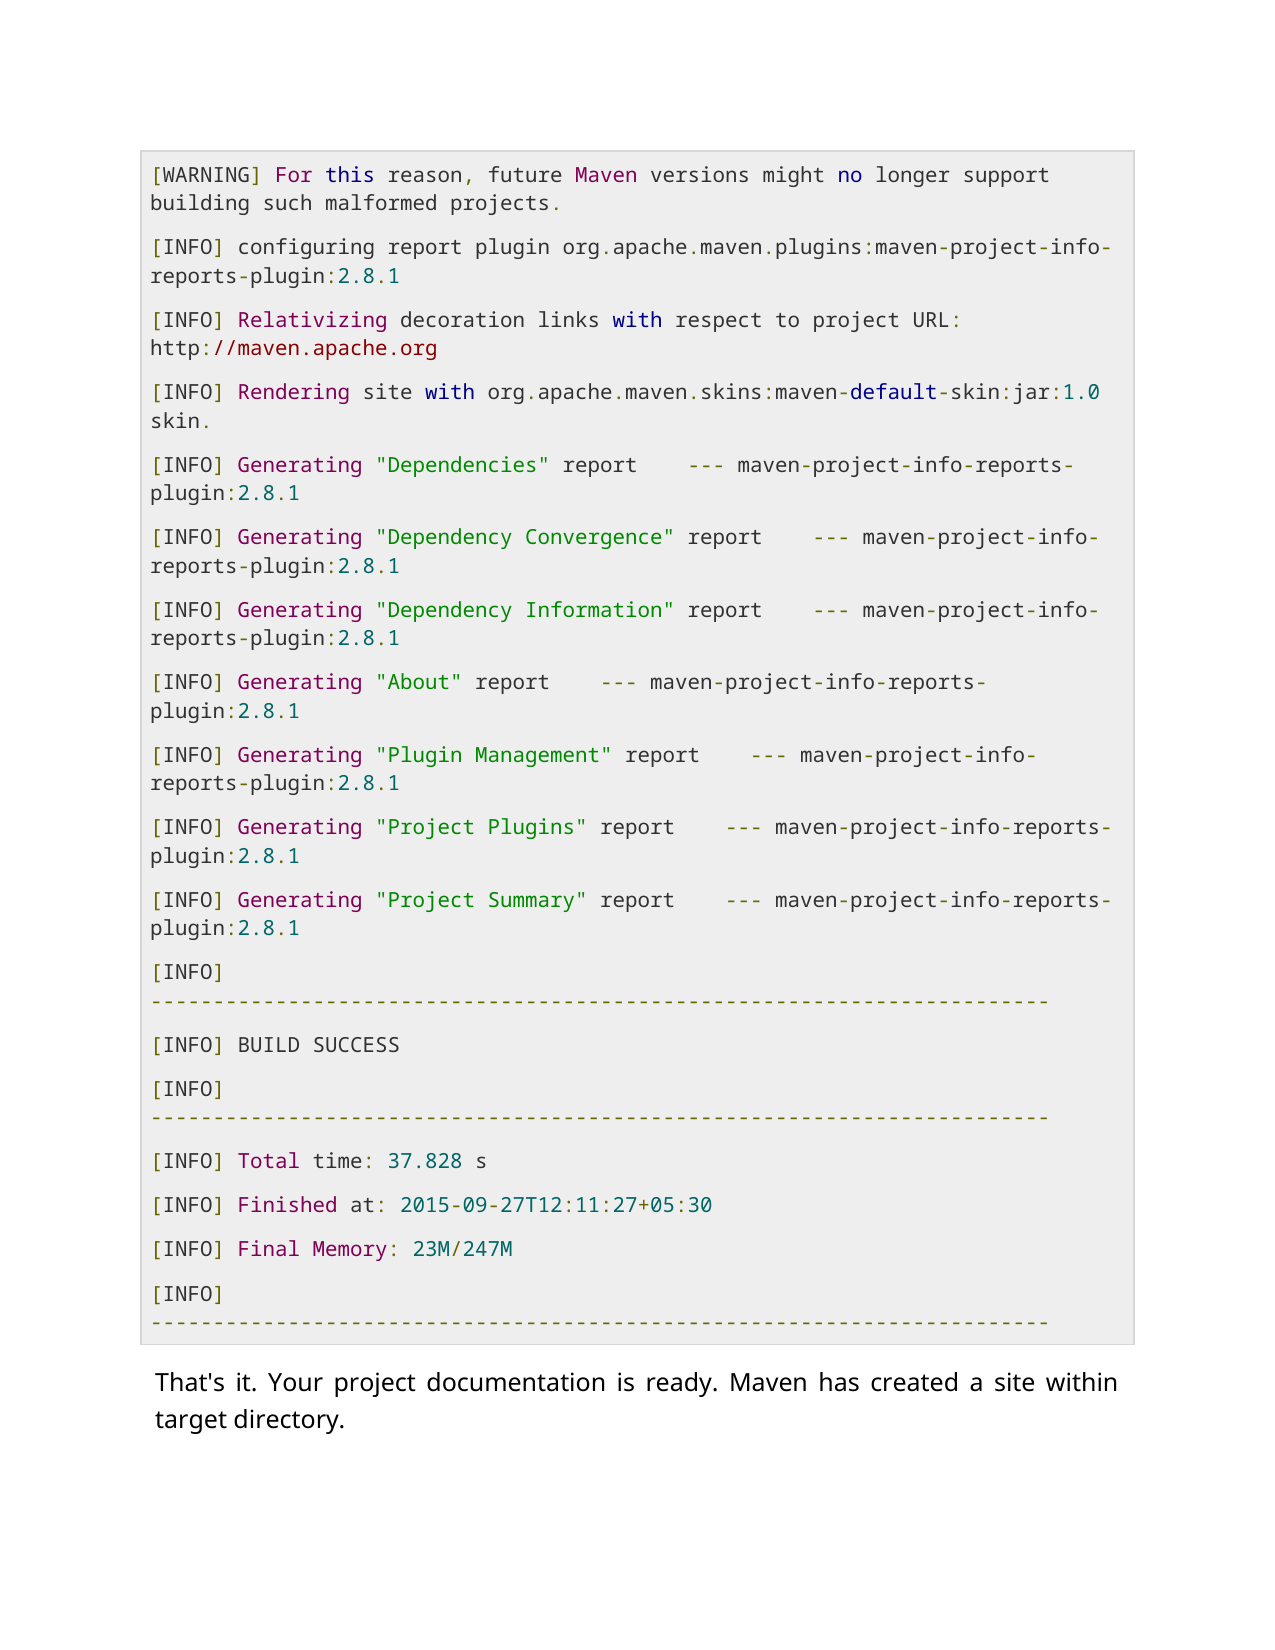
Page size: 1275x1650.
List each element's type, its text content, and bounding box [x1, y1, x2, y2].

text [INFO] Rendering site with org.apache.maven.skins:maven-default-skin:jar:1.0 skin. [142, 367, 1133, 434]
text [INFO] ------------------------------------------------------------------------ [142, 947, 1133, 1014]
text [INFO] Total time: 37.828 s [142, 1137, 1133, 1175]
text [INFO] Relativizing decoration links with respect to project URL: http://maven.apache.org [142, 295, 1133, 362]
text [WARNING] For this reason, future Maven versions might no longer support building such malformed projects. [142, 152, 1133, 217]
text [INFO] Final Memory: 23M/247M [142, 1225, 1133, 1263]
text [INFO] Generating "Project Plugins" report --- maven-project-info-reports-plugin:2.8.1 [142, 802, 1133, 869]
text [INFO] configuring report plugin org.apache.maven.plugins:maven-project-info-reports-plugin:2.8.1 [142, 222, 1133, 289]
text [INFO] Generating "Dependency Convergence" report --- maven-project-info-reports-plugin:2.8.1 [142, 512, 1133, 579]
text [INFO] ------------------------------------------------------------------------ [142, 1064, 1133, 1131]
text [INFO] Generating "Dependency Information" report --- maven-project-info-reports-plugin:2.8.1 [142, 585, 1133, 652]
text [INFO] Generating "Plugin Management" report --- maven-project-info-reports-plugin:2.8.1 [142, 730, 1133, 797]
text [INFO] Generating "Project Summary" report --- maven-project-info-reports-plugin:2.8.1 [142, 875, 1133, 942]
text [INFO] Finished at: 2015-09-27T12:11:27+05:30 [142, 1181, 1133, 1219]
text [INFO] Generating "Dependencies" report --- maven-project-info-reports-plugin:2.8.1 [142, 440, 1133, 507]
text [INFO] ------------------------------------------------------------------------ [142, 1269, 1133, 1344]
text [INFO] BUILD SUCCESS [142, 1020, 1133, 1058]
text [INFO] Generating "About" report --- maven-project-info-reports-plugin:2.8.1 [142, 657, 1133, 724]
text That's it. Your project documentation is ready. Maven has created a site within target directory. [155, 1361, 1120, 1436]
